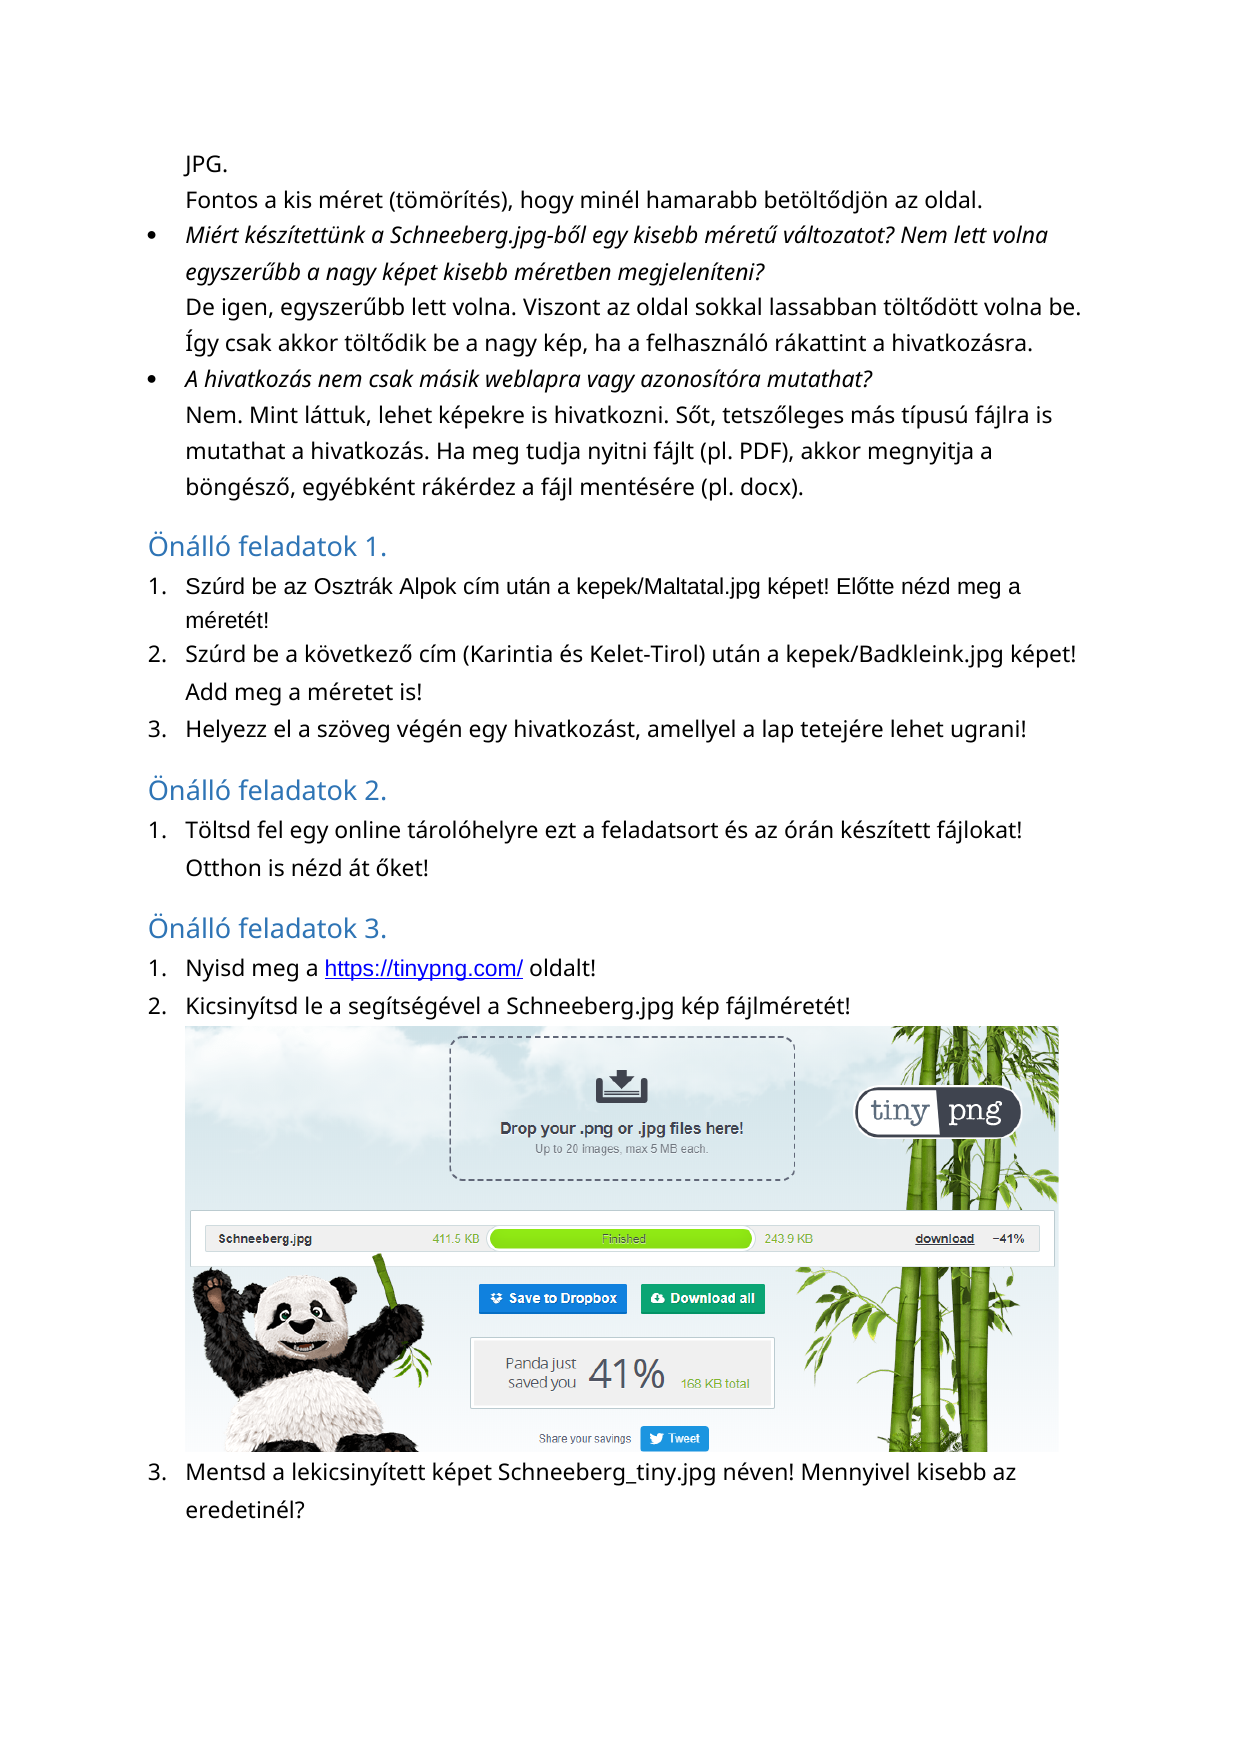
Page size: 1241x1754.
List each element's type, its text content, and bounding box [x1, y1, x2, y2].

list Nyisd meg a https://tinypng.com/ oldalt! [148, 952, 1093, 983]
subtitle Önálló feladatok 2. [148, 772, 1093, 808]
list Szúrd be az Osztrák Alpok cím után a kepek/Maltatal.jpg képet! Előtte nézd meg a méretét! [148, 570, 1093, 633]
list Miért készítettünk a Schneeberg.jpg-ből egy kisebb méretű változatot? Nem lett volna egyszerűbb a nagy képet kisebb méretben megjeleníteni? De igen, egyszerűbb lett volna. Viszont az oldal sokkal lassabban töltődött volna be. Így csak akkor töltődik be a nagy kép, ha a felhasználó rákattint a hivatkozásra. [148, 219, 1093, 358]
list A hivatkozás nem csak másik weblapra vagy azonosítóra mutathat? Nem. Mint láttuk, lehet képekre is hivatkozni. Sőt, tetszőleges más típusú fájlra is mutathat a hivatkozás. Ha meg tudja nyitni fájlt (pl. PDF), akkor megnyitja a böngésző, egyébként rákérdez a fájl mentésére (pl. docx). [148, 363, 1093, 502]
list Szúrd be a következő cím (Karintia és Kelet-Tirol) után a kepek/Badkleink.jpg képet! Add meg a méretet is! [148, 638, 1093, 707]
subtitle Önálló feladatok 3. [148, 910, 1093, 947]
list Töltsd fel egy online tárolóhelyre ezt a feladatsort és az órán készített fájlokat! Otthon is nézd át őket! [148, 814, 1093, 883]
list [148, 148, 1093, 215]
list Helyezz el a szöveg végén egy hivatkozást, amellyel a lap tetejére lehet ugrani! [148, 713, 1093, 744]
subtitle Önálló feladatok 1. [148, 528, 1093, 565]
list Mentsd a lekicsinyített képet Schneeberg_tiny.jpg néven! Mennyivel kisebb az eredetinél? [148, 1456, 1093, 1525]
picture [185, 1026, 1059, 1452]
